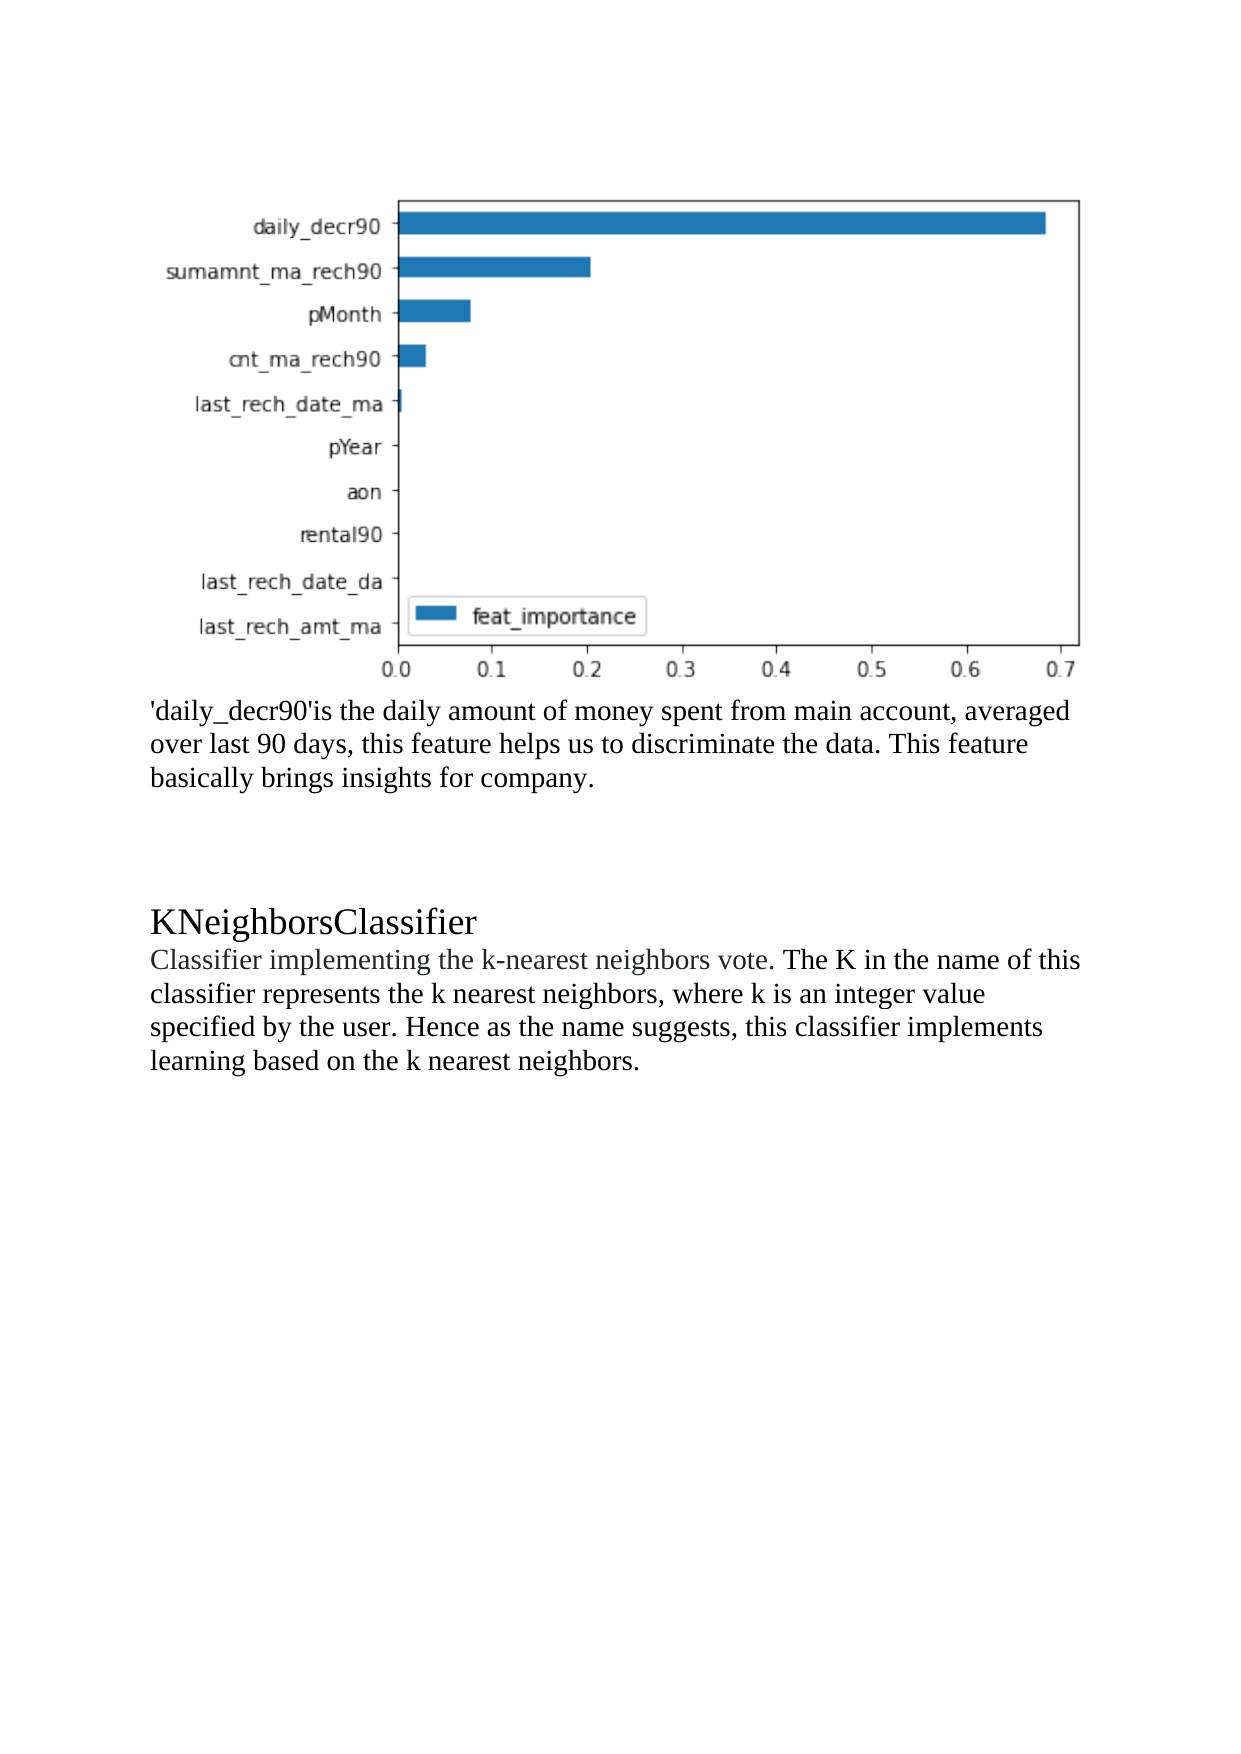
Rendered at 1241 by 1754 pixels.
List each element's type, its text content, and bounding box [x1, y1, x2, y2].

text Classifier implementing the k-nearest neighbors vote. The K in the name of this classifier represents the k nearest neighbors, where k is an integer value specified by the user. Hence as the name suggests, this classifier implements learning based on the k nearest neighbors. [640, 942, 1090, 1076]
picture [150, 188, 1091, 694]
text 'daily_decr90'is the daily amount of money spent from main account, averaged over last 90 days, this feature helps us to discriminate the data. This feature basically brings insights for company. [150, 694, 1090, 794]
text KNeighborsClassifier [150, 899, 1090, 942]
